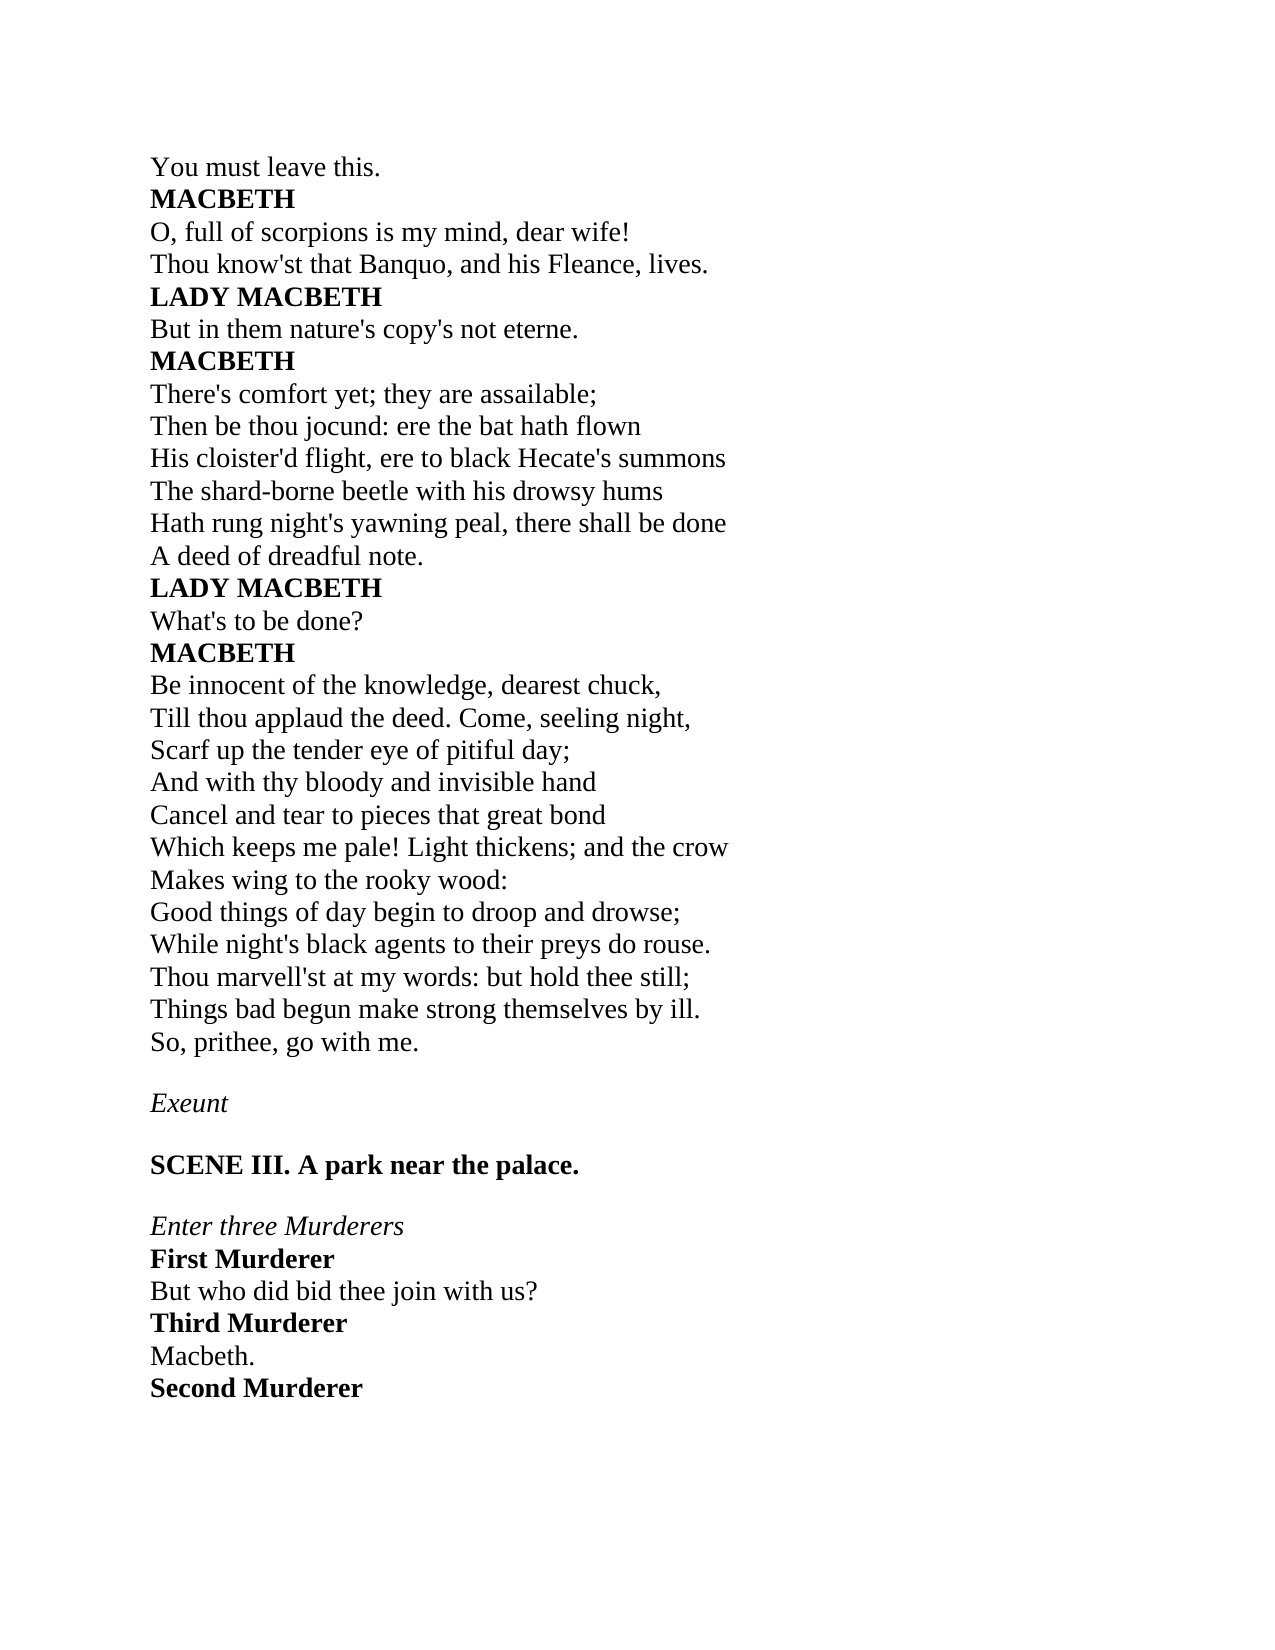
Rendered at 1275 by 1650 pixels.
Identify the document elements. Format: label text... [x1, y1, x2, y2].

text SCENE III. A park near the palace. [150, 1148, 1125, 1180]
text MACBETH [150, 182, 1125, 215]
text Exeunt [150, 1086, 1125, 1119]
text Second Murderer [150, 1371, 1125, 1404]
text MACBETH [150, 344, 1125, 377]
text Enter three Murderers [150, 1209, 1125, 1242]
text MACBETH [150, 636, 1125, 668]
text LADY MACBETH [150, 279, 1125, 312]
text LADY MACBETH [150, 571, 1125, 603]
text What's to be done? [150, 603, 1125, 636]
text Macbeth. [150, 1339, 1125, 1371]
text O, full of scorpions is my mind, dear wife! Thou know'st that Banquo, and his Fleance, lives. [150, 215, 1125, 279]
text You must leave this. [150, 150, 1125, 182]
text Be innocent of the knowledge, dearest chuck, Till thou applaud the deed. Come, seeling night, Scarf up the tender eye of pitiful day; And with thy bloody and invisible hand Cancel and tear to pieces that great bond Which keeps me pale! Light thickens; and the crow Makes wing to the rooky wood: Good things of day begin to droop and drowse; While night's black agents to their preys do rouse. Thou marvell'st at my words: but hold thee still; Things bad begun make strong themselves by ill. So, prithee, go with me. [150, 668, 1125, 1057]
text There's comfort yet; they are assailable; Then be thou jocund: ere the bat hath flown His cloister'd flight, ere to black Hecate's summons The shard-borne beetle with his drowsy hums Hath rung night's yawning peal, there shall be done A deed of dreadful note. [150, 377, 1125, 571]
text Third Murderer [150, 1307, 1125, 1339]
text But in them nature's copy's not eterne. [150, 312, 1125, 344]
text But who did bid thee join with us? [150, 1274, 1125, 1307]
text First Murderer [150, 1242, 1125, 1274]
